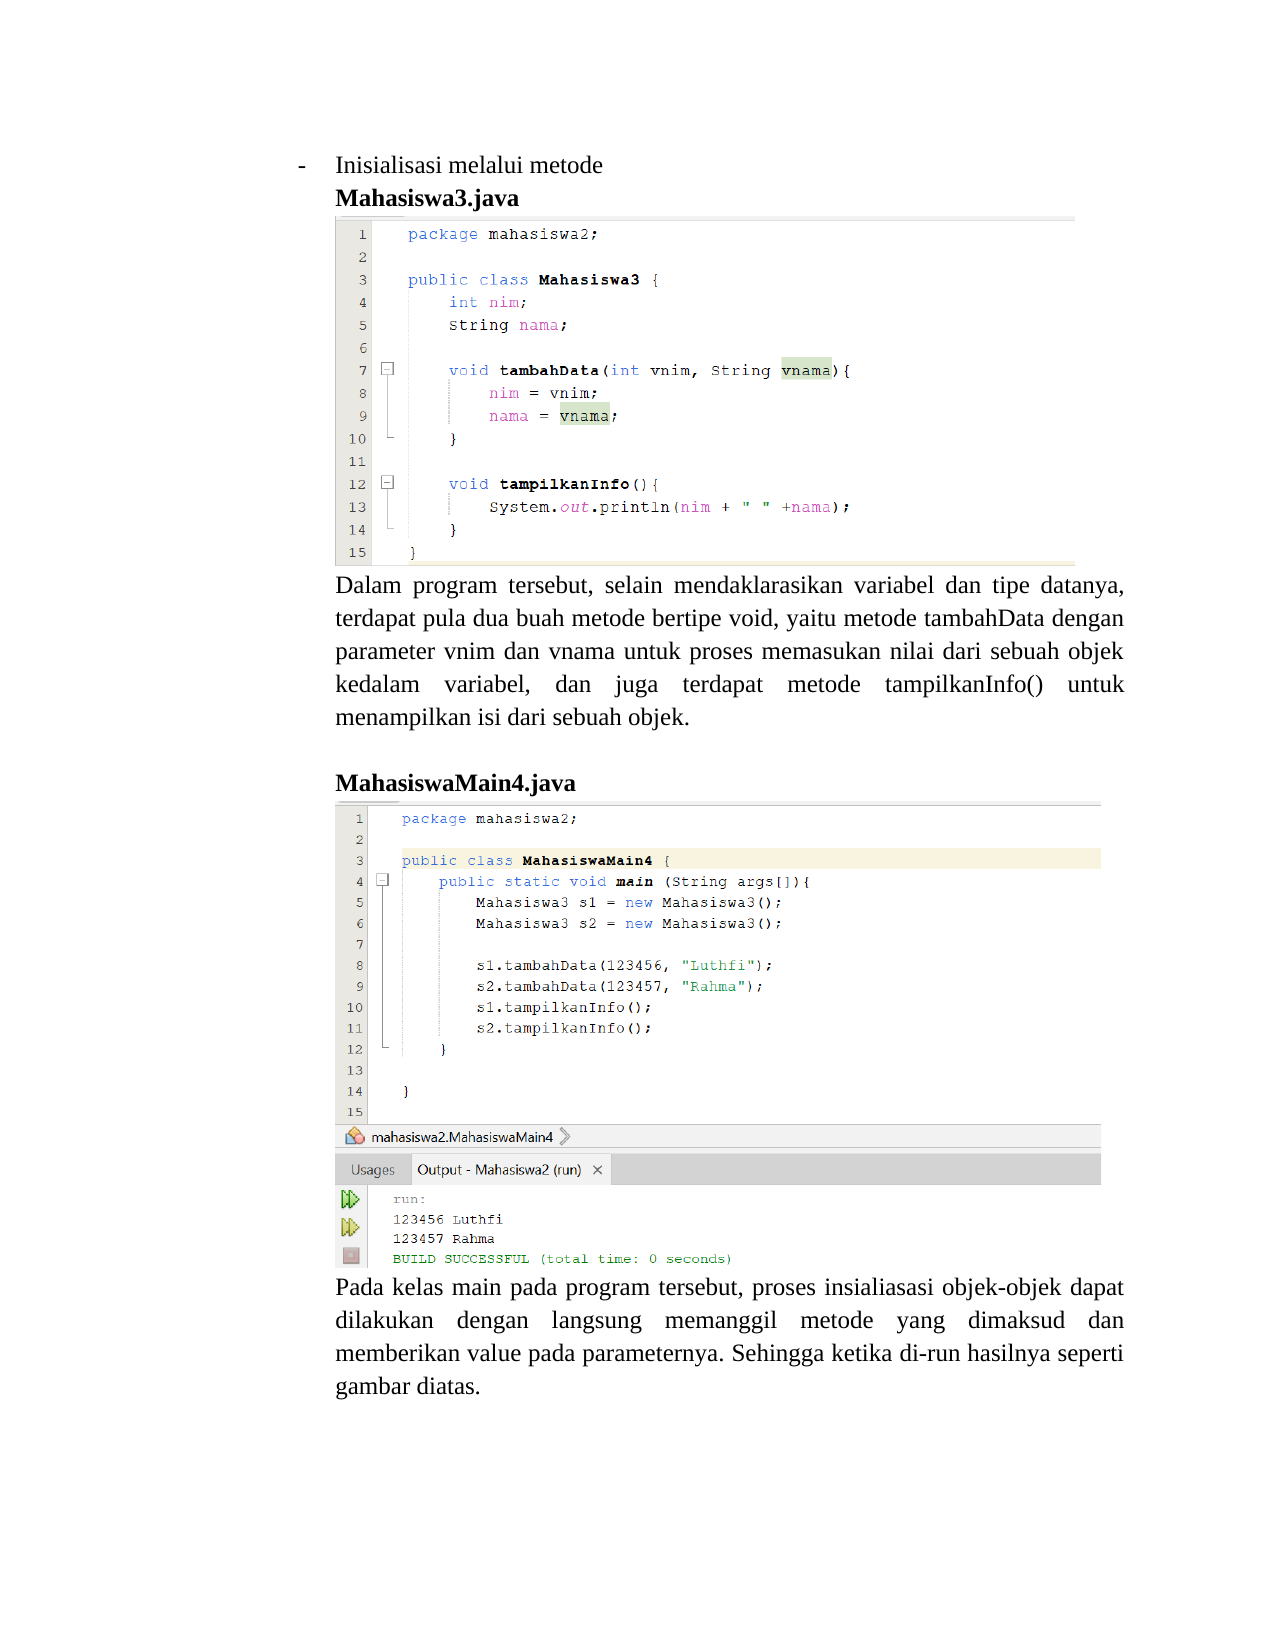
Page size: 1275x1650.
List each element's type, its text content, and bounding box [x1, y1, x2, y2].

list Pada kelas main pada program tersebut, proses insialiasasi objek-objek dapat dilakukan dengan langsung memanggil metode yang dimaksud dan memberikan value pada parameternya. Sehingga ketika di-run hasilnya seperti gambar diatas. [335, 1272, 1125, 1400]
list Mahasiswa3.java [335, 183, 1125, 212]
list MahasiswaMain4.java [335, 768, 1125, 797]
list Dalam program tersebut, selain mendaklarasikan variabel dan tipe datanya, terdapat pula dua buah metode bertipe void, yaitu metode tambahData dengan parameter vnim dan vnama untuk proses memasukan nilai dari sebuah objek kedalam variabel, dan juga terdapat metode tampilkanInfo() untuk menampilkan isi dari sebuah objek. [335, 570, 1125, 731]
picture [335, 801, 1102, 1268]
list Inisialisasi melalui metode [298, 150, 1125, 179]
picture [335, 216, 1075, 566]
